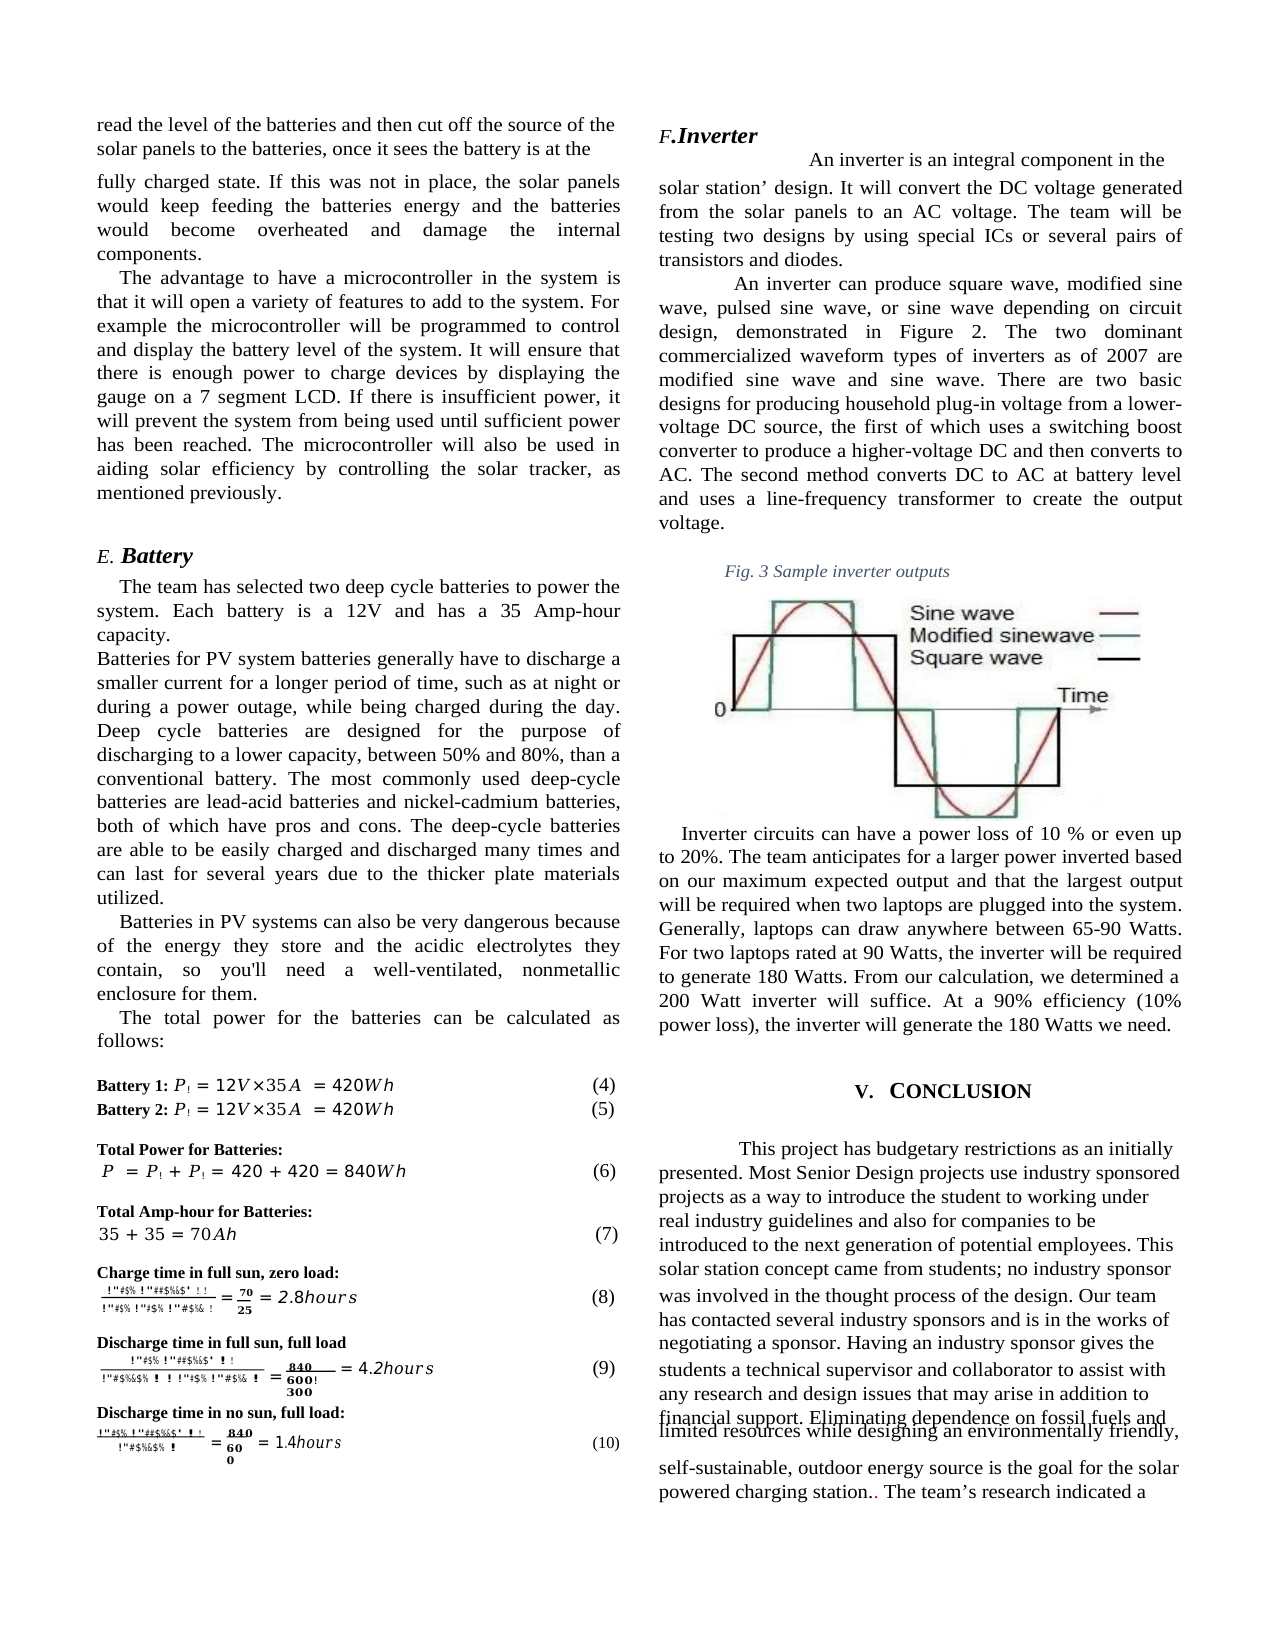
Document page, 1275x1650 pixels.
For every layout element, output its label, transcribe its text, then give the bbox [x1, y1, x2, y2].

text was involved in the thought process of the design. Our team has contacted several industry sponsors and is in the works of [658, 1284, 1173, 1331]
text Charge time in full sun, zero load: [97, 1264, 625, 1282]
picture [714, 598, 1142, 821]
text E. Battery [97, 542, 625, 568]
text 200 Watt inverter will suffice. At a 90% efficiency (10% power loss), the inverter will generate the 180 Watts we need. [658, 989, 1183, 1036]
text 35 + 35 = 70𝐴ℎ (7) [98, 1222, 625, 1244]
text This project has budgetary restrictions as an initially presented. Most Senior Design projects use industry sponsored projects as a way to introduce the student to working under real industry guidelines and also for companies to be introduced to the next generation of potential employees. This solar station concept came from students; no industry sponsor [658, 1137, 1183, 1279]
text read the level of the batteries and then cut off the source of the solar panels to the batteries, once it sees the battery is at the [97, 113, 625, 160]
list CONCLUSION [854, 1077, 1194, 1104]
text Discharge time in no sun, full load: [97, 1406, 624, 1422]
text An inverter can produce square wave, modified sine wave, pulsed sine wave, or sine wave depending on circuit design, demonstrated in Figure 2. The two dominant commercialized waveform types of inverters as of 2007 are modified sine wave and sine wave. There are two basic designs for producing household plug-in voltage from a lower- voltage DC source, the first of which uses a switching boost converter to produce a higher-voltage DC and then converts to AC. The second method converts DC to AC at battery level and uses a line-frequency transformer to create the output voltage. [658, 272, 1183, 533]
text The total power for the batteries can be calculated as follows: [97, 1006, 621, 1052]
text Total Power for Batteries: [97, 1139, 625, 1159]
text = 𝟖𝟒𝟎 [269, 1357, 336, 1375]
text F.Inverter [658, 122, 760, 149]
text solar station’ design. It will convert the DC voltage generated from the solar panels to an AC voltage. The team will be testing two designs by using special ICs or several pairs of transistors and diodes. [658, 176, 1183, 271]
text self-sustainable, outdoor energy source is the goal for the solar powered charging station.. The team’s research indicated a [658, 1456, 1182, 1503]
text Battery 1: 𝑃! = 12𝑉×35𝐴 = 420𝑊ℎ (4) [97, 1073, 625, 1096]
text 𝟔𝟎𝟎!𝟑𝟎𝟎 [286, 1375, 336, 1399]
text !"#$% !"##$%&$' !! = 𝟖𝟒𝟎 = 1.4ℎ𝑜𝑢𝑟𝑠 (10) [97, 1424, 624, 1441]
text 𝟔𝟎𝟎 [226, 1442, 251, 1467]
text Total Amp-hour for Batteries: [97, 1202, 625, 1221]
text The team has selected two deep cycle batteries to power the system. Each battery is a 12V and has a 35 Amp-hour capacity. [97, 575, 621, 646]
text Battery 2: 𝑃! = 12𝑉×35𝐴 = 420𝑊ℎ (5) [97, 1096, 625, 1119]
text students a technical supervisor and collaborator to assist with any research and design issues that may arise in addition to [658, 1358, 1170, 1405]
text 𝑃 = 𝑃! + 𝑃! = 420 + 420 = 840𝑊ℎ (6) [100, 1159, 625, 1182]
text Fig. 3 Sample inverter outputs [724, 561, 1194, 581]
text The advantage to have a microcontroller in the system is that it will open a variety of features to add to the system. For example the microcontroller will be programmed to control and display the battery level of the system. It will ensure that there is enough power to charge devices by displaying the gauge on a 7 segment LCD. If there is insufficient power, it will prevent the system from being used until sufficient power has been reached. The microcontroller will also be used in aiding solar efficiency by controlling the solar tracker, as mentioned previously. [97, 266, 621, 503]
text !"#$% !"##$%&$' !! [103, 1354, 261, 1367]
text = 𝟕𝟎 = 2.8ℎ𝑜𝑢𝑟𝑠 (8) [220, 1287, 620, 1307]
text Discharge time in full sun, full load [97, 1334, 350, 1352]
text = 4.2ℎ𝑜𝑢𝑟𝑠 (9) [340, 1356, 621, 1379]
text financial support. Eliminating dependence on fossil fuels and [659, 1406, 1194, 1429]
text fully charged state. If this was not in place, the solar panels would keep feeding the batteries energy and the batteries would become overheated and damage the internal components. [97, 171, 621, 265]
text Batteries in PV systems can also be very dangerous because of the energy they store and the acidic electrolytes they contain, so you'll need a well-ventilated, nonmetallic enclosure for them. [97, 910, 621, 1004]
text negotiating a sponsor. Having an industry sponsor gives the [659, 1334, 1194, 1354]
text An inverter is an integral component in the [808, 152, 1194, 171]
text Batteries for PV system batteries generally have to discharge a smaller current for a longer period of time, such as at night or during a power outage, while being charged during the day. Deep cycle batteries are designed for the purpose of discharging to a lower capacity, between 50% and 80%, than a conventional battery. The most commonly used deep-cycle batteries are lead-acid batteries and nickel-cadmium batteries, both of which have pros and cons. The deep-cycle batteries are able to be easily charged and discharged many times and can last for several years due to the thicker plate materials utilized. [97, 647, 621, 908]
